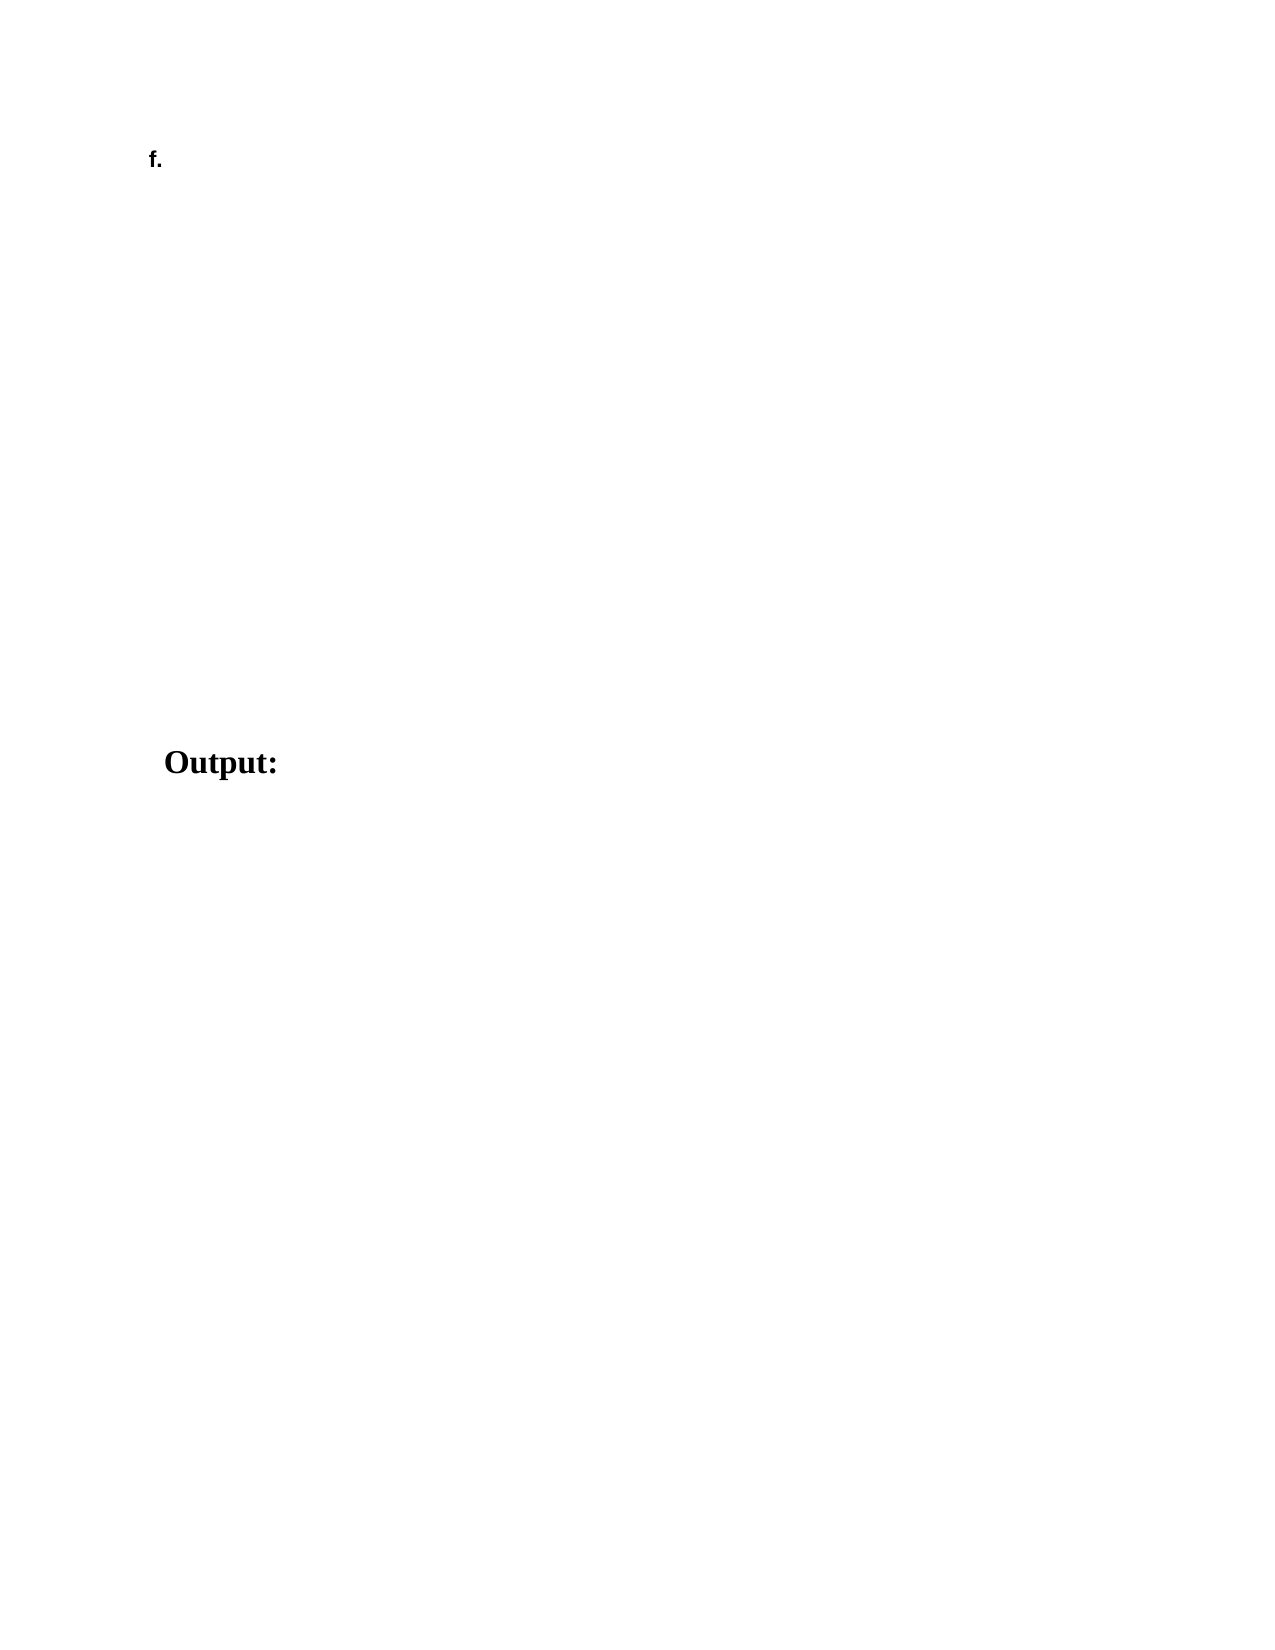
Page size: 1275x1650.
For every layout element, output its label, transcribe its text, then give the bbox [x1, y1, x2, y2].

text Output: [163, 742, 1246, 810]
